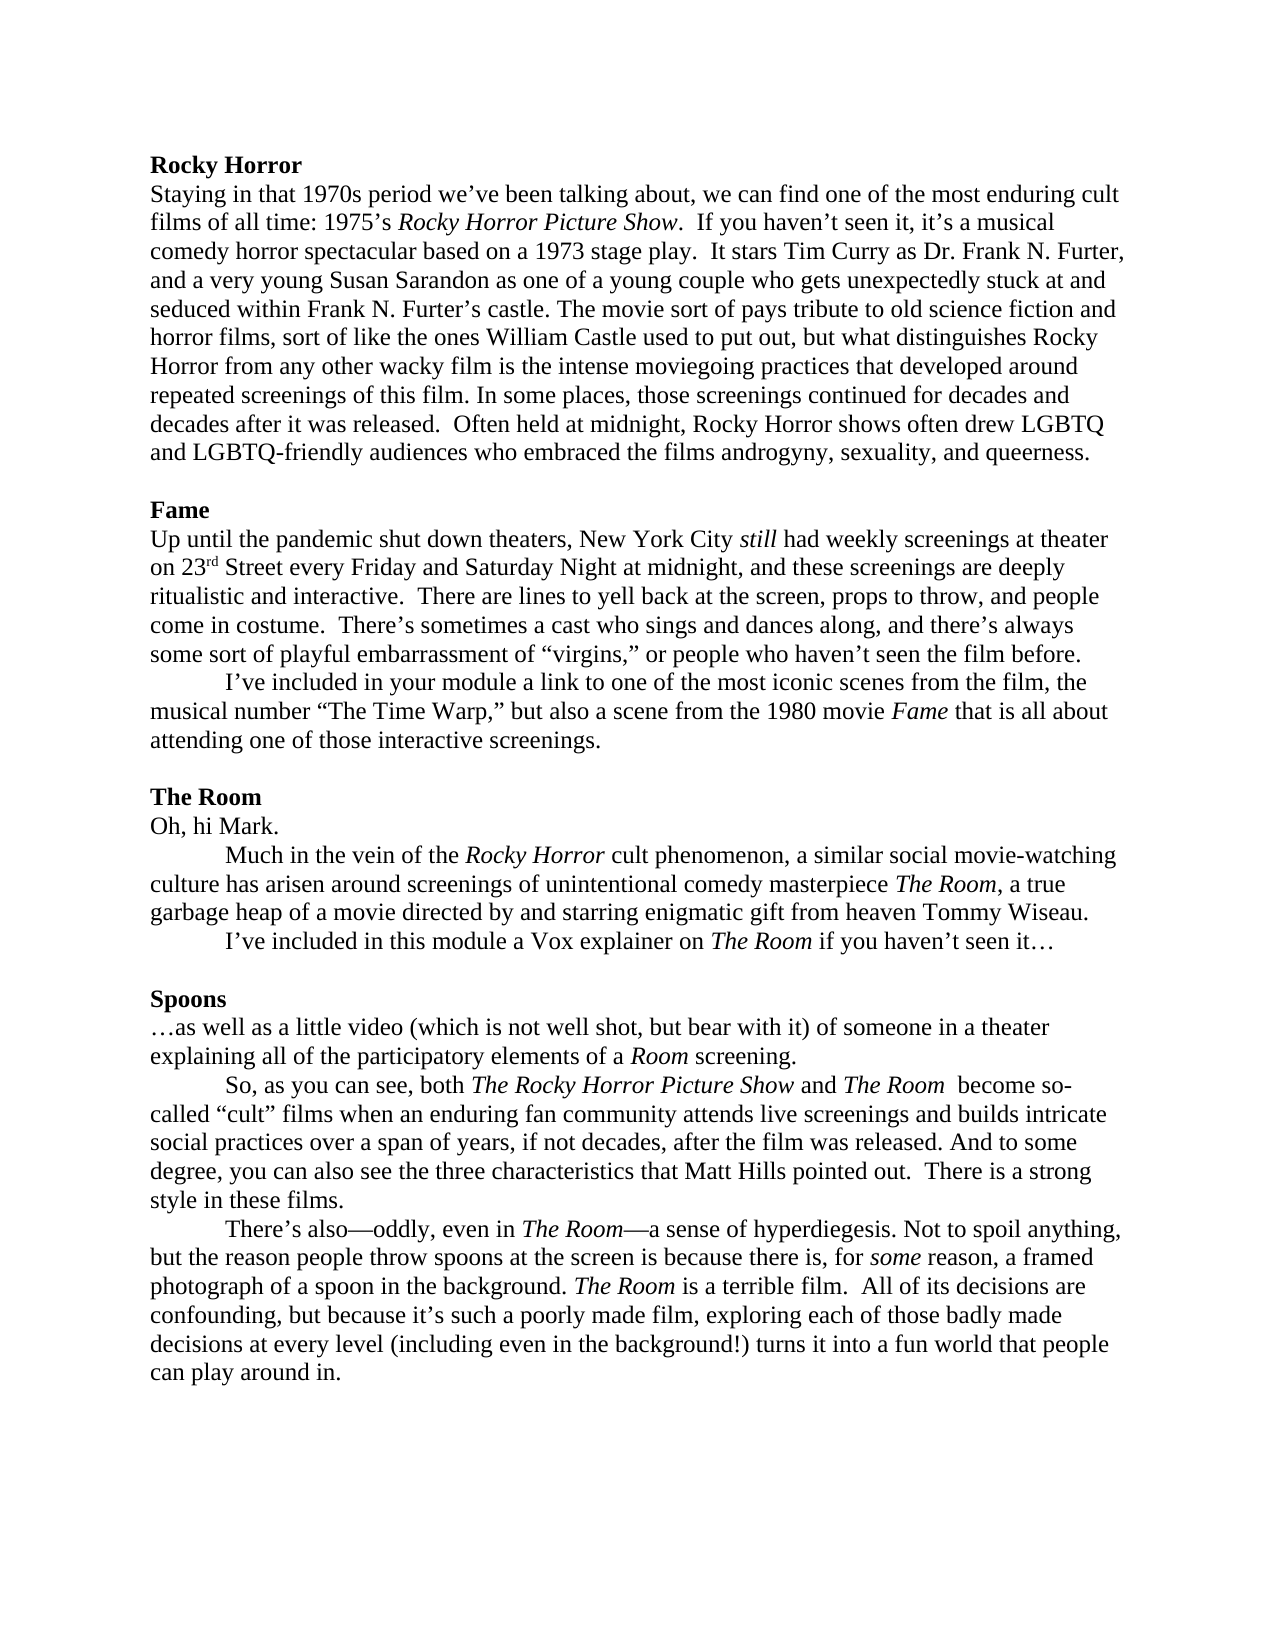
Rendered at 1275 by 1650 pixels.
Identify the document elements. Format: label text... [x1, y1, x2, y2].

text I’ve included in this module a Vox explainer on The Room if you haven’t seen it… [150, 926, 1125, 955]
text …as well as a little video (which is not well shot, but bear with it) of someone in a theater explaining all of the participatory elements of a Room screening. [150, 1012, 1125, 1070]
text Spoons [150, 984, 1125, 1012]
text I’ve included in your module a link to one of the most iconic scenes from the film, the musical number “The Time Warp,” but also a scene from the 1980 movie Fame that is all about attending one of those interactive screenings. [150, 667, 1125, 754]
text Fame [150, 495, 1125, 524]
text The Room [150, 782, 1125, 811]
text So, as you can see, both The Rocky Horror Picture Show and The Room become so-called “cult” films when an enduring fan community attends live screenings and builds intricate social practices over a span of years, if not decades, after the film was released. And to some degree, you can also see the three characteristics that Matt Hills pointed out. There is a strong style in these films. [150, 1070, 1125, 1214]
text There’s also—oddly, even in The Room—a sense of hyperdiegesis. Not to spoil anything, but the reason people throw spoons at the screen is because there is, for some reason, a framed photograph of a spoon in the background. The Room is a terrible film. All of its decisions are confounding, but because it’s such a poorly made film, exploring each of those badly made decisions at every level (including even in the background!) turns it into a fun world that people can play around in. [150, 1214, 1125, 1386]
text Much in the vein of the Rocky Horror cult phenomenon, a similar social movie-watching culture has arisen around screenings of unintentional comedy masterpiece The Room, a true garbage heap of a movie directed by and starring enigmatic gift from heaven Tommy Wiseau. [150, 840, 1125, 926]
text Staying in that 1970s period we’ve been talking about, we can find one of the most enduring cult films of all time: 1975’s Rocky Horror Picture Show. If you haven’t seen it, it’s a musical comedy horror spectacular based on a 1973 stage play. It stars Tim Curry as Dr. Frank N. Furter, and a very young Susan Sarandon as one of a young couple who gets unexpectedly stuck at and seduced within Frank N. Furter’s castle. The movie sort of pays tribute to old science fiction and horror films, sort of like the ones William Castle used to put out, but what distinguishes Rocky Horror from any other wacky film is the intense moviegoing practices that developed around repeated screenings of this film. In some places, those screenings continued for decades and decades after it was released. Often held at midnight, Rocky Horror shows often drew LGBTQ and LGBTQ-friendly audiences who embraced the films androgyny, sexuality, and queerness. [150, 179, 1125, 466]
text Oh, hi Mark. [150, 811, 1125, 840]
text Up until the pandemic shut down theaters, New York City still had weekly screenings at theater on 23rd Street every Friday and Saturday Night at midnight, and these screenings are deeply ritualistic and interactive. There are lines to yell back at the screen, props to throw, and people come in costume. There’s sometimes a cast who sings and dances along, and there’s always some sort of playful embarrassment of “virgins,” or people who haven’t seen the film before. [150, 524, 1125, 667]
text Rocky Horror [150, 150, 1125, 179]
